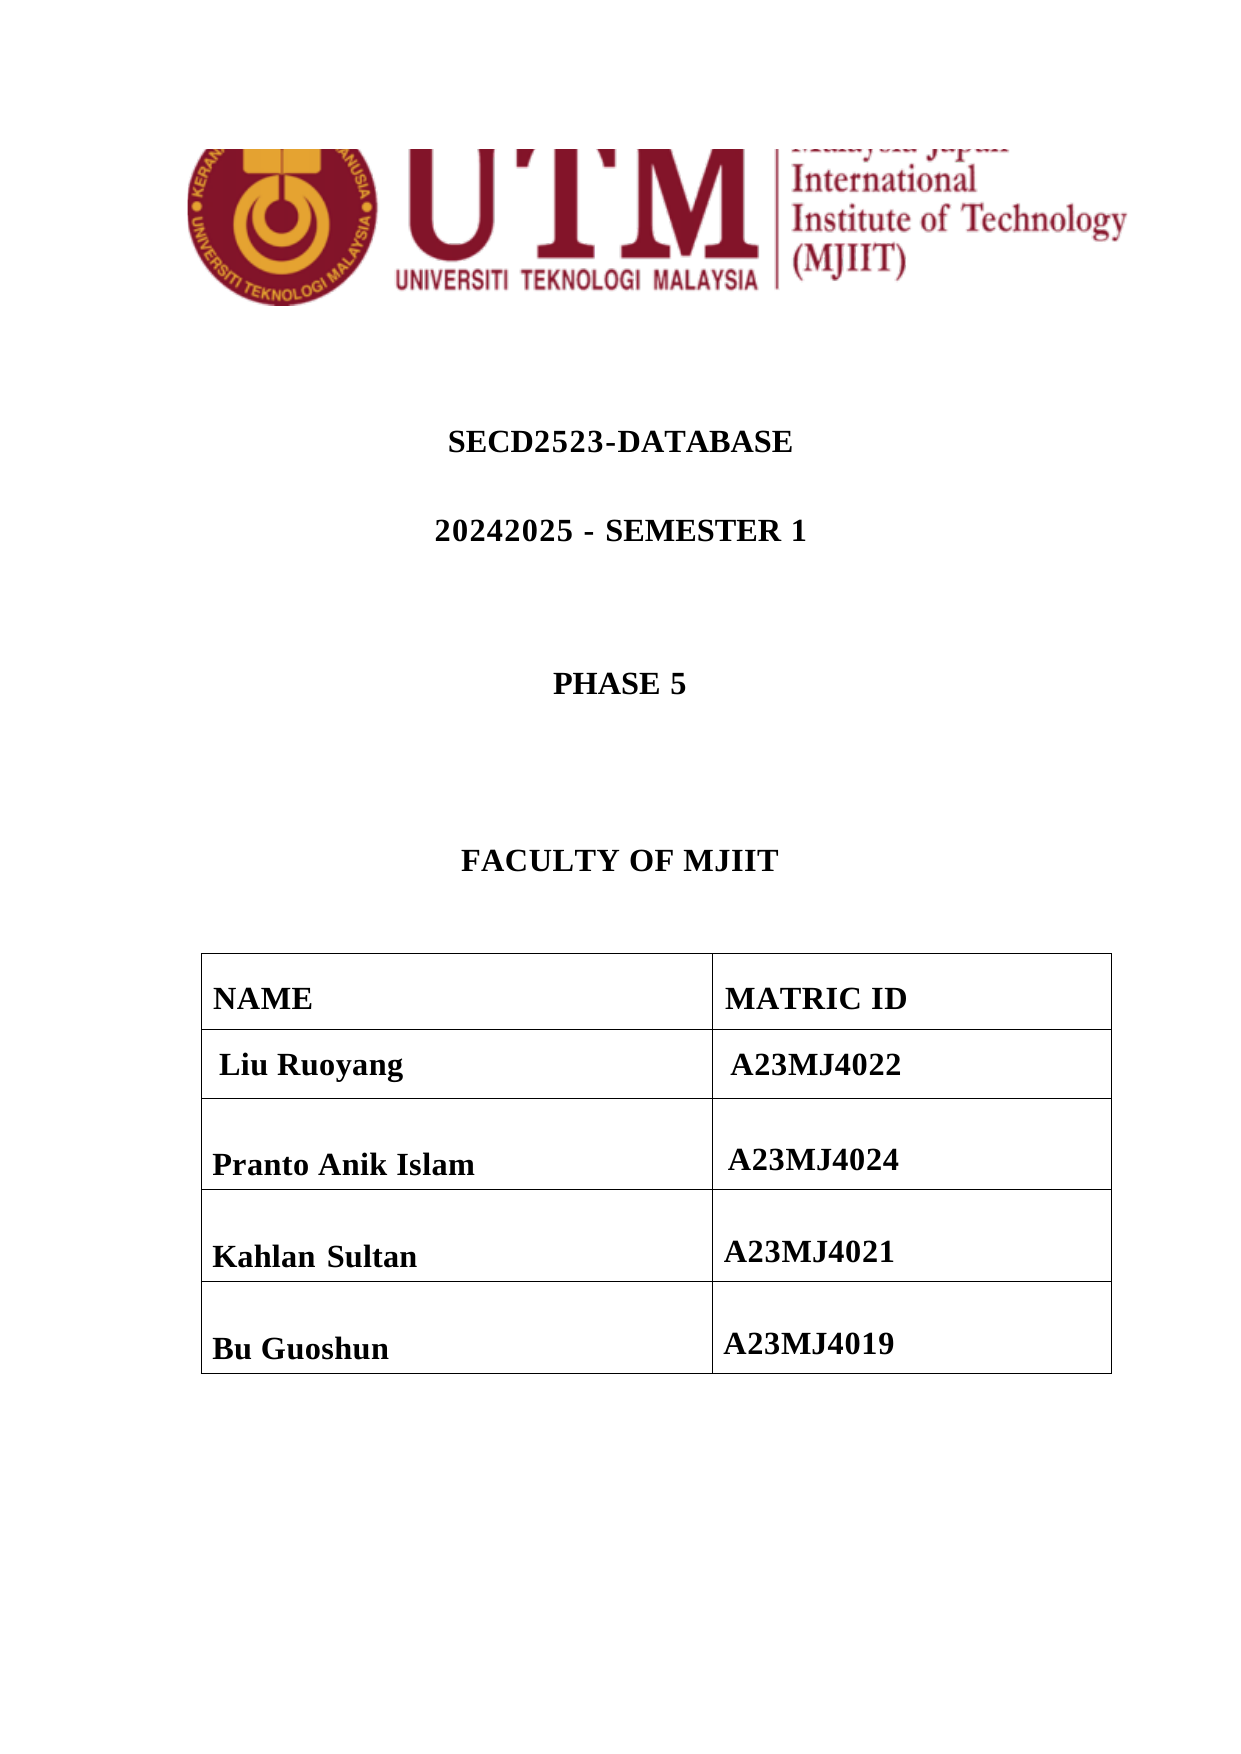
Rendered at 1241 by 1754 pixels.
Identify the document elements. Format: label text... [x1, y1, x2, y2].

table_cell A23MJ4024 [713, 1099, 1111, 1189]
table_header MATRIC ID [713, 954, 1111, 1029]
table_cell Bu Guoshun [202, 1282, 712, 1373]
text 20242025 - SEMESTER 1 [434, 518, 1128, 548]
table_cell Kahlan Sultan [202, 1190, 712, 1281]
table_header NAME [202, 954, 712, 1029]
picture [187, 149, 1128, 306]
table_cell A23MJ4021 [713, 1190, 1111, 1281]
table_cell A23MJ4019 [713, 1282, 1111, 1373]
table_cell Liu Ruoyang [202, 1030, 712, 1098]
table_cell A23MJ4022 [713, 1030, 1111, 1098]
table_cell Pranto Anik Islam [202, 1099, 712, 1189]
text SECD2523-DATABASE [448, 429, 1128, 458]
text FACULTY OF MJIIT [461, 848, 1128, 877]
text PHASE 5 [553, 671, 1128, 700]
